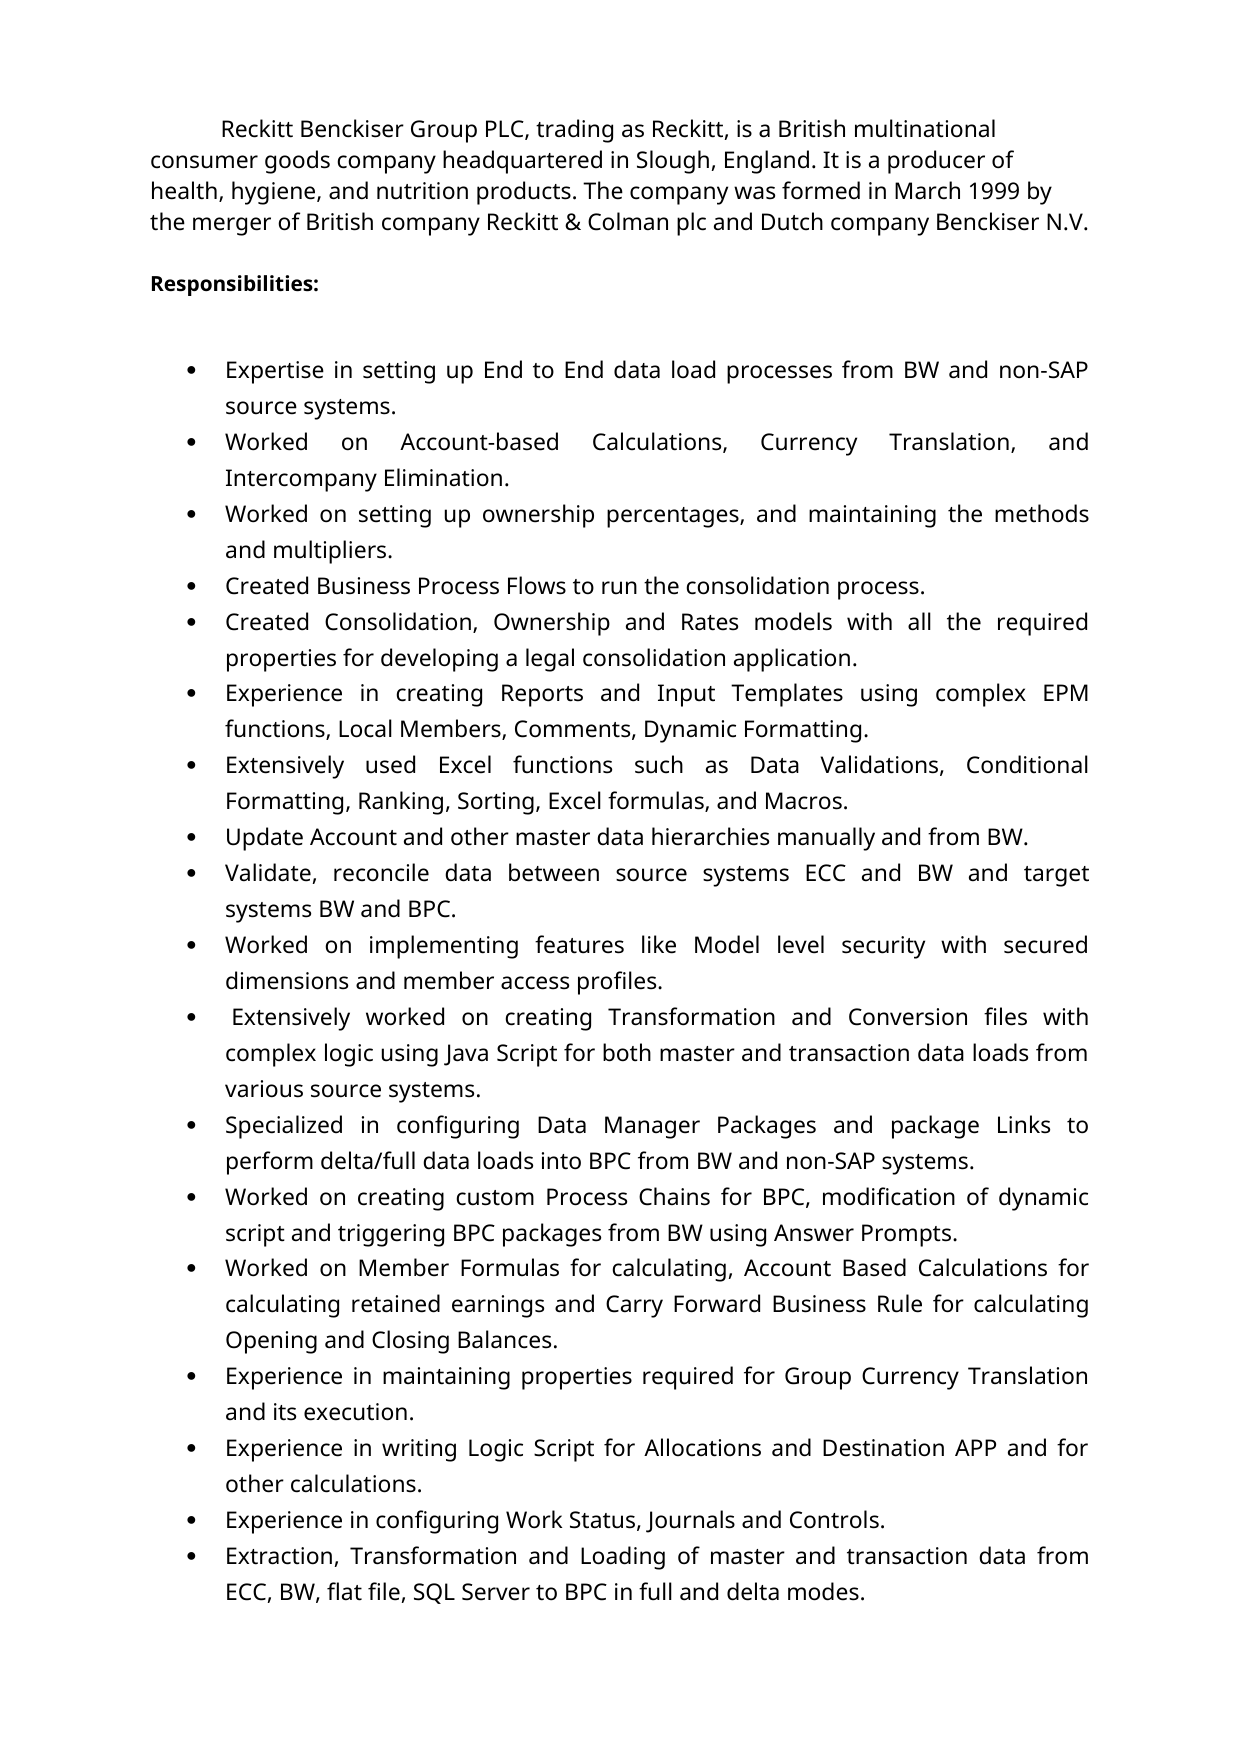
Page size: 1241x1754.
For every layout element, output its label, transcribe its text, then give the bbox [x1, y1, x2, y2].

list Extensively worked on creating Transformation and Conversion files with complex logic using Java Script for both master and transaction data loads from various source systems. [187, 1001, 1090, 1104]
text Reckitt Benckiser Group PLC, trading as Reckitt, is a British multinational consumer goods company headquartered in Slough, England. It is a producer of health, hygiene, and nutrition products. The company was formed in March 1999 by the merger of British company Reckitt & Colman plc and Dutch company Benckiser N.V. [150, 112, 1090, 237]
list Worked on implementing features like Model level security with secured dimensions and member access profiles. [187, 929, 1090, 996]
list Expertise in setting up End to End data load processes from BW and non-SAP source systems. [187, 354, 1090, 421]
list Extraction, Transformation and Loading of master and transaction data from ECC, BW, flat file, SQL Server to BPC in full and delta modes. [187, 1540, 1090, 1607]
list Update Account and other master data hierarchies manually and from BW. [187, 821, 1090, 852]
list Worked on setting up ownership percentages, and maintaining the methods and multipliers. [187, 498, 1090, 565]
list Experience in writing Logic Script for Allocations and Destination APP and for other calculations. [187, 1432, 1090, 1499]
list Worked on Member Formulas for calculating, Account Based Calculations for calculating retained earnings and Carry Forward Business Rule for calculating Opening and Closing Balances. [187, 1252, 1090, 1356]
list Worked on creating custom Process Chains for BPC, modification of dynamic script and triggering BPC packages from BW using Answer Prompts. [187, 1181, 1090, 1248]
list Validate, reconcile data between source systems ECC and BW and target systems BW and BPC. [187, 857, 1090, 924]
list Created Business Process Flows to run the consolidation process. [187, 569, 1090, 601]
text Responsibilities: [150, 269, 1090, 297]
list Experience in creating Reports and Input Templates using complex EPM functions, Local Members, Comments, Dynamic Formatting. [187, 677, 1090, 744]
list Worked on Account-based Calculations, Currency Translation, and Intercompany Elimination. [187, 426, 1090, 493]
list Experience in maintaining properties required for Group Currency Translation and its execution. [187, 1360, 1090, 1427]
list Extensively used Excel functions such as Data Validations, Conditional Formatting, Ranking, Sorting, Excel formulas, and Macros. [187, 749, 1090, 816]
list Experience in configuring Work Status, Journals and Controls. [187, 1504, 1090, 1535]
list Created Consolidation, Ownership and Rates models with all the required properties for developing a legal consolidation application. [187, 606, 1090, 673]
list Specialized in configuring Data Manager Packages and package Links to perform delta/full data loads into BPC from BW and non-SAP systems. [187, 1109, 1090, 1176]
